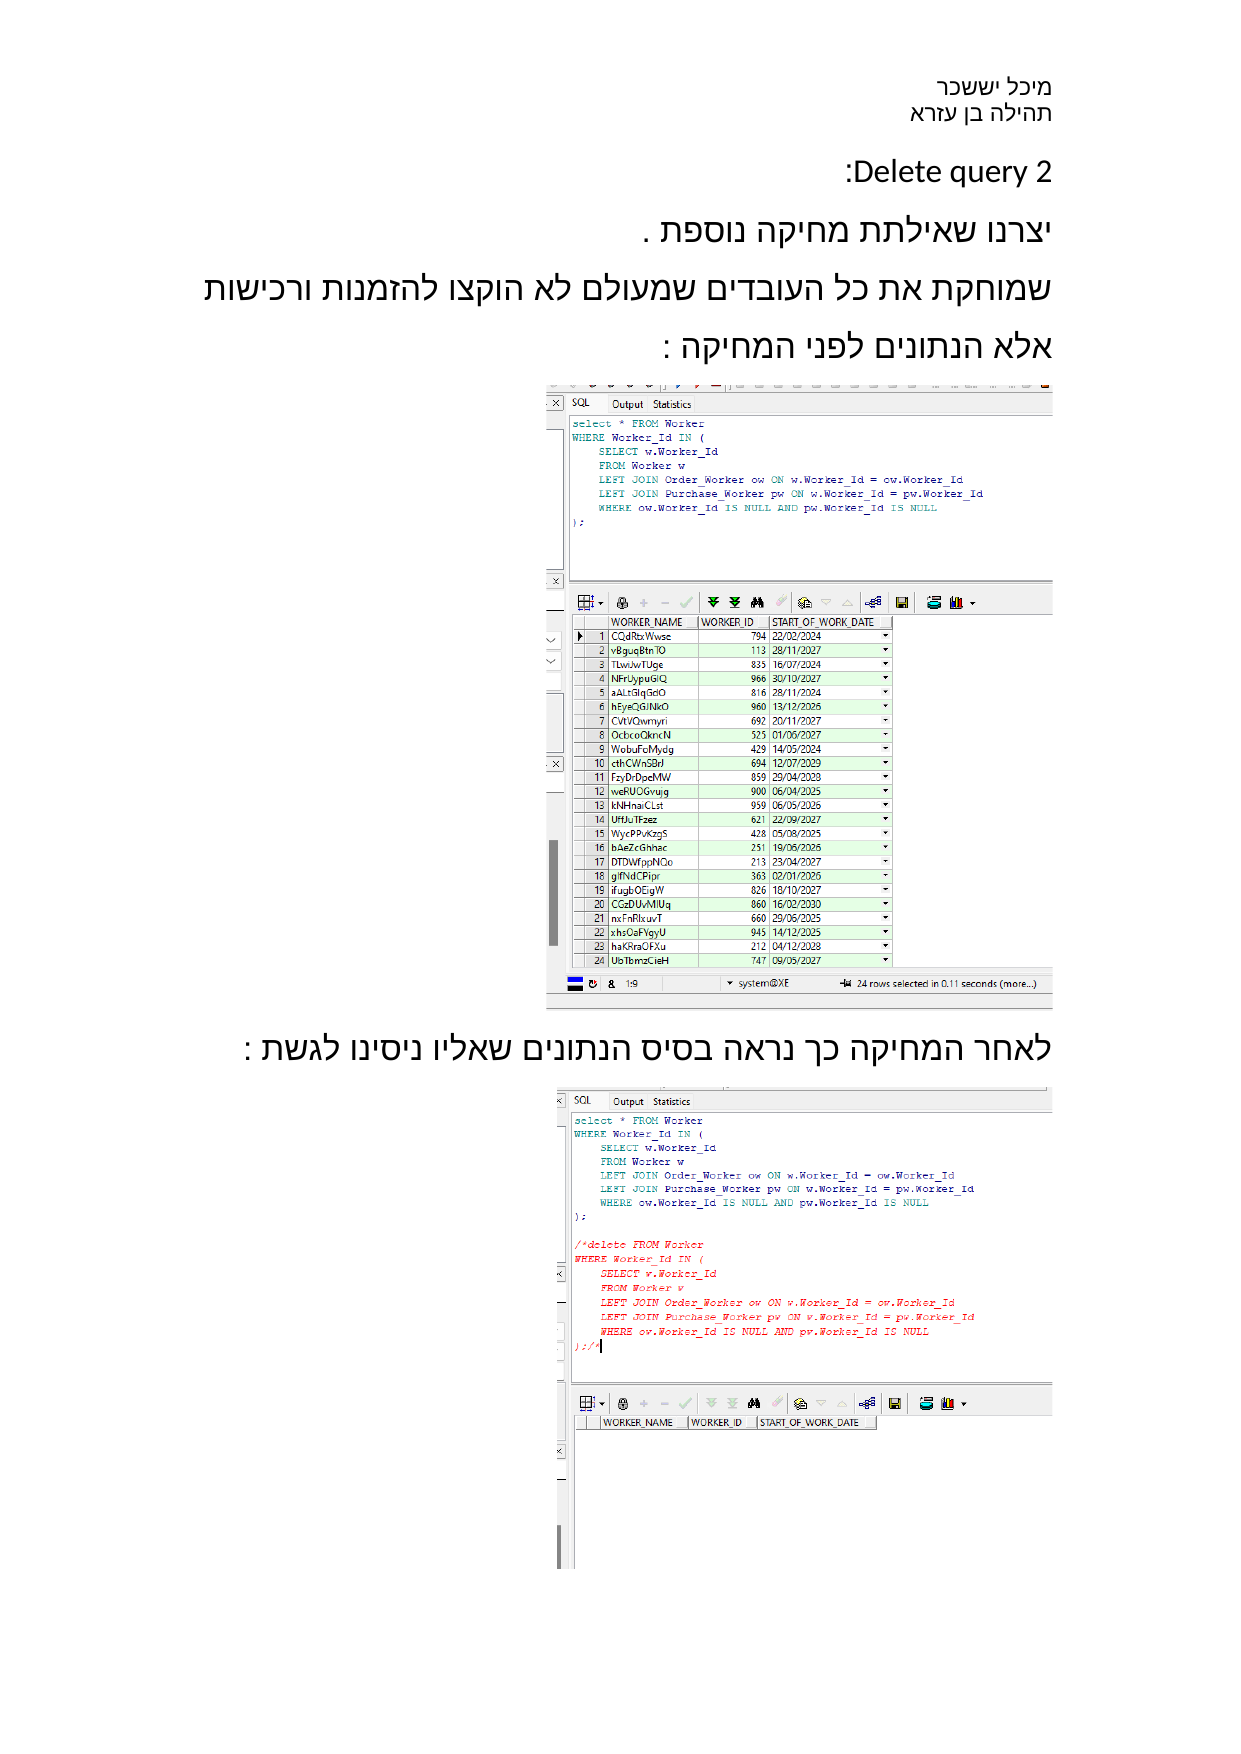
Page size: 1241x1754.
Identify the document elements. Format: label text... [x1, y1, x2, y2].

text אלא הנתונים לפני המחיקה : [187, 327, 1053, 365]
picture [557, 1087, 1053, 1569]
picture [546, 385, 1053, 1011]
text שמוחקת את כל העובדים שמעולם לא הוקצו להזמנות ורכישות [187, 269, 1053, 307]
text לאחר המחיקה כך נראה בסיס הנתונים שאליו ניסינו לגשת : [187, 1029, 1053, 1068]
text יצרנו שאילתת מחיקה נוספת . [187, 211, 1053, 249]
text Delete query 2: [187, 150, 1053, 191]
